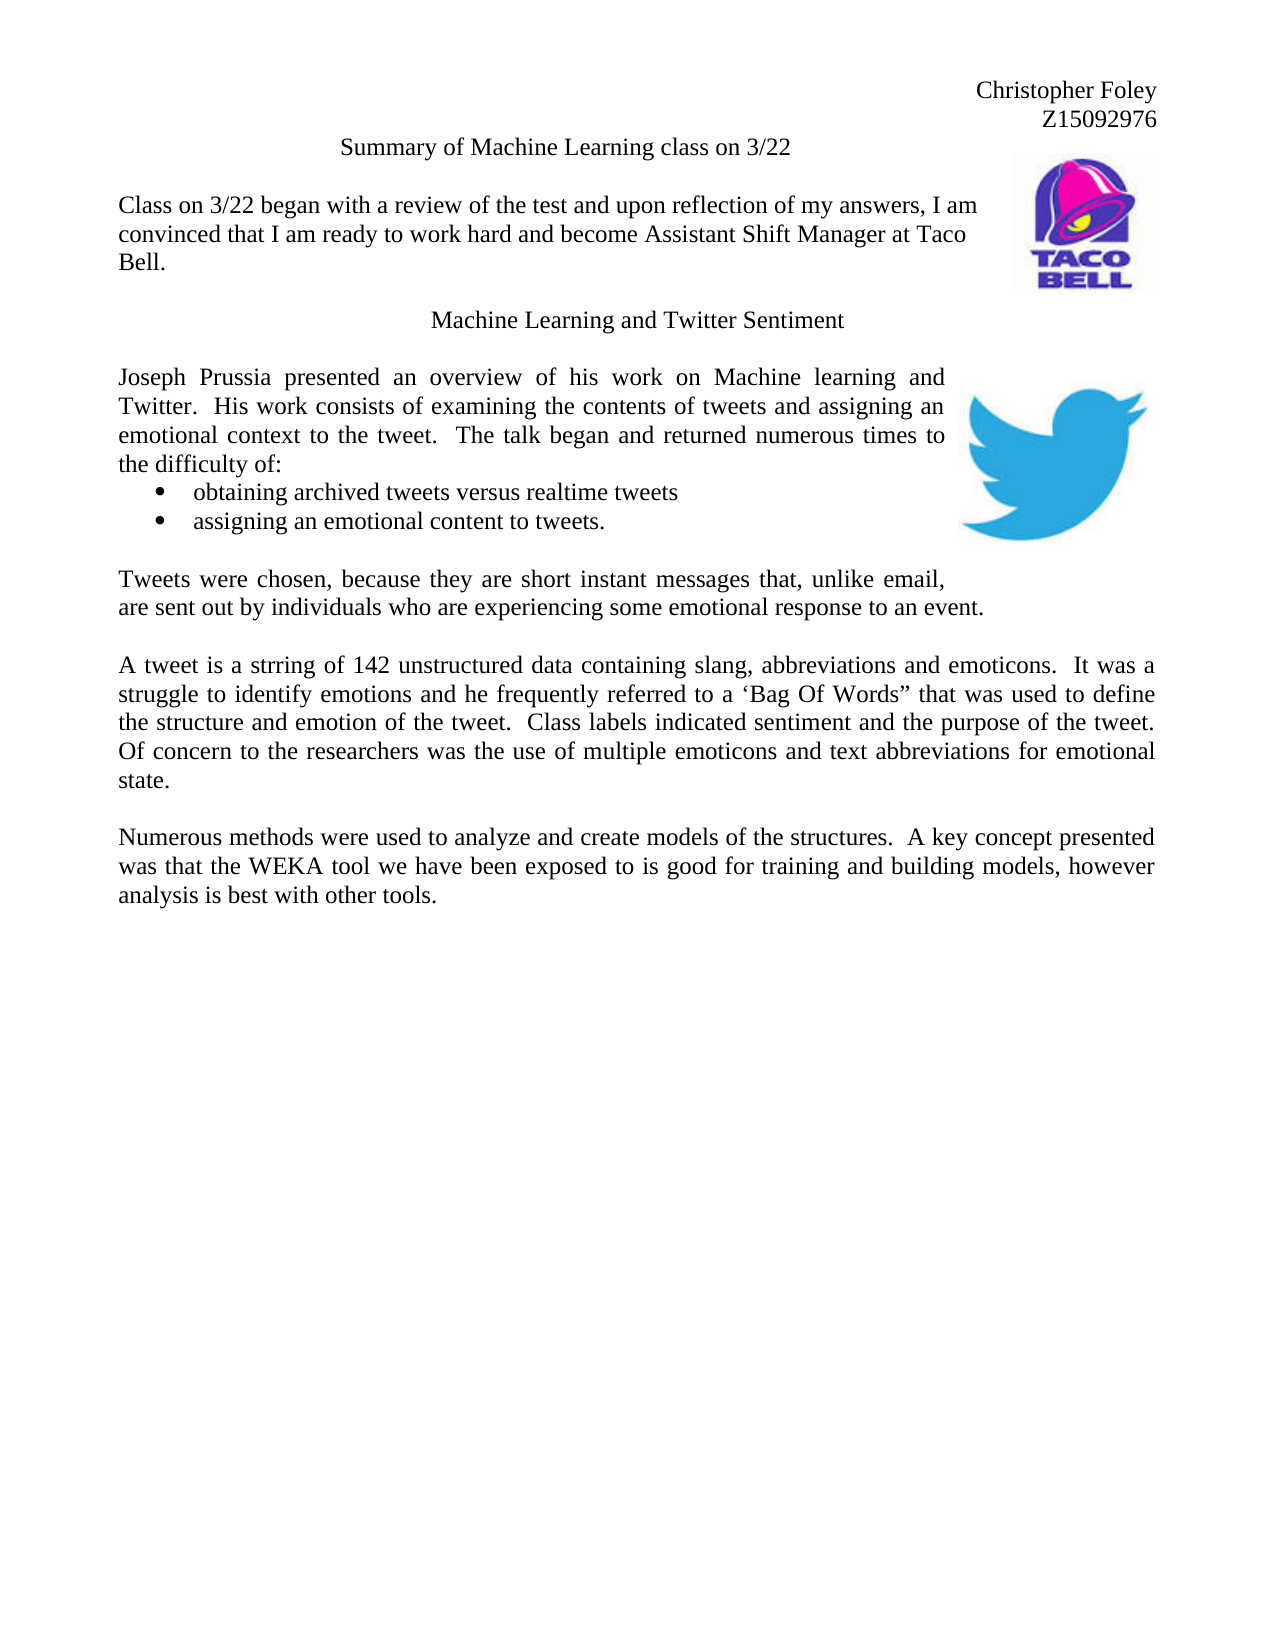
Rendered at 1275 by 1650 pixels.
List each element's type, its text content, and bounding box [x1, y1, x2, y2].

text Numerous methods were used to analyze and create models of the structures. A key concept presented was that the WEKA tool we have been exposed to is good for training and building models, however analysis is best with other tools. [118, 822, 1157, 909]
list assigning an emotional content to tweets. [156, 506, 946, 535]
picture [1012, 153, 1154, 294]
list obtaining archived tweets versus realtime tweets [156, 477, 946, 506]
picture [946, 356, 1164, 574]
text A tweet is a strring of 142 unstructured data containing slang, abbreviations and emoticons. It was a struggle to identify emotions and he frequently referred to a ‘Bag Of Words” that was used to define the structure and emotion of the tweet. Class labels indicated sentiment and the purpose of the tweet. Of concern to the researchers was the use of multiple emoticons and text abbreviations for emotional state. [118, 650, 1157, 794]
text Summary of Machine Learning class on 3/22 [118, 132, 1157, 161]
text Tweets were chosen, because they are short instant messages that, unlike email, are sent out by individuals who are experiencing some emotional response to an event. [118, 564, 1157, 621]
text Class on 3/22 began with a review of the test and upon reflection of my answers, I am convinced that I am ready to work hard and become Assistant Shift Manager at Taco Bell. [118, 190, 1012, 276]
text Joseph Prussia presented an overview of his work on Machine learning and Twitter. His work consists of examining the contents of tweets and assigning an emotional context to the tweet. The talk began and returned numerous times to the difficulty of: [118, 362, 946, 477]
text Machine Learning and Twitter Sentiment [118, 305, 1157, 334]
